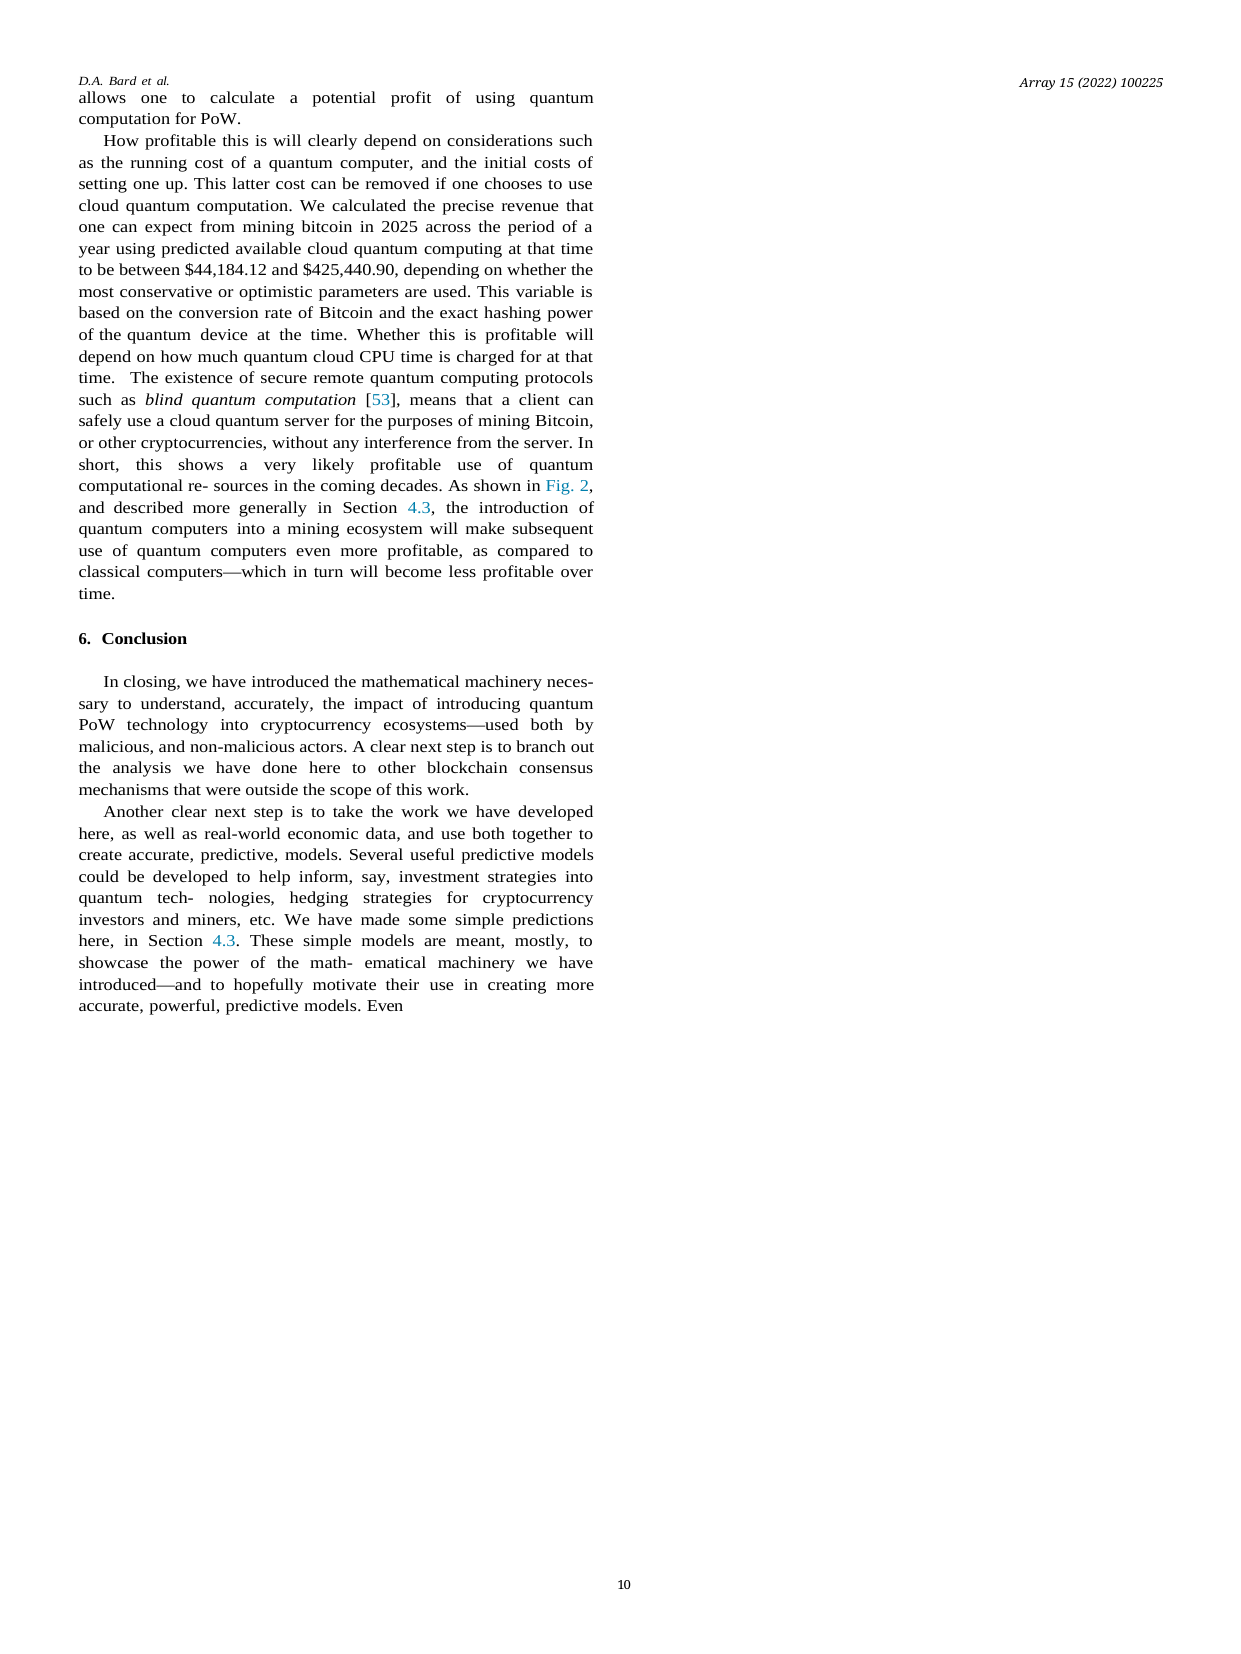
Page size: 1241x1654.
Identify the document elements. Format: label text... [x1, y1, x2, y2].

picture [215, 938, 221, 946]
picture [372, 394, 379, 400]
text In closing, we have introduced the mathematical machinery neces- sary to understand, accurately, the impact of introducing quantum PoW technology into cryptocurrency ecosystems—used both by malicious, and non-malicious actors. A clear next step is to branch out the analysis we have done here to other blockchain consensus mechanisms that were outside the scope of this work. [78, 672, 594, 799]
text Another clear next step is to take the work we have developed here, as well as real-world economic data, and use both together to create accurate, predictive, models. Several useful predictive models could be developed to help inform, say, investment strategies into quantum tech- nologies, hedging strategies for cryptocurrency investors and miners, etc. We have made some simple predictions here, in Section 4.3. These simple models are meant, mostly, to showcase the power of the math- ematical machinery we have introduced—and to hopefully motivate their use in creating more accurate, powerful, predictive models. Even [78, 802, 594, 1015]
subtitle Conclusion [78, 628, 605, 648]
picture [407, 504, 413, 511]
text How profitable this is will clearly depend on considerations such as the running cost of a quantum computer, and the initial costs of setting one up. This latter cost can be removed if one chooses to use cloud quantum computation. We calculated the precise revenue that one can expect from mining bitcoin in 2025 across the period of a year using predicted available cloud quantum computing at that time to be between $44,184.12 and $425,440.90, depending on whether the most conservative or optimistic parameters are used. This variable is based on the conversion rate of Bitcoin and the exact hashing power of the quantum device at the time. Whether this is profitable will depend on how much quantum cloud CPU time is charged for at that time. The existence of secure remote quantum computing protocols such as blind quantum computation [53], means that a client can safely use a cloud quantum server for the purposes of mining Bitcoin, or other cryptocurrencies, without any interference from the server. In short, this shows a very likely profitable use of quantum computational re- sources in the coming decades. As shown in Fig. 2, and described more generally in Section 4.3, the introduction of quantum computers into a mining ecosystem will make subsequent use of quantum computers even more profitable, as compared to classical computers—which in turn will become less profitable over time. [78, 131, 594, 603]
text allows one to calculate a potential profit of using quantum computation for PoW. [78, 87, 594, 128]
